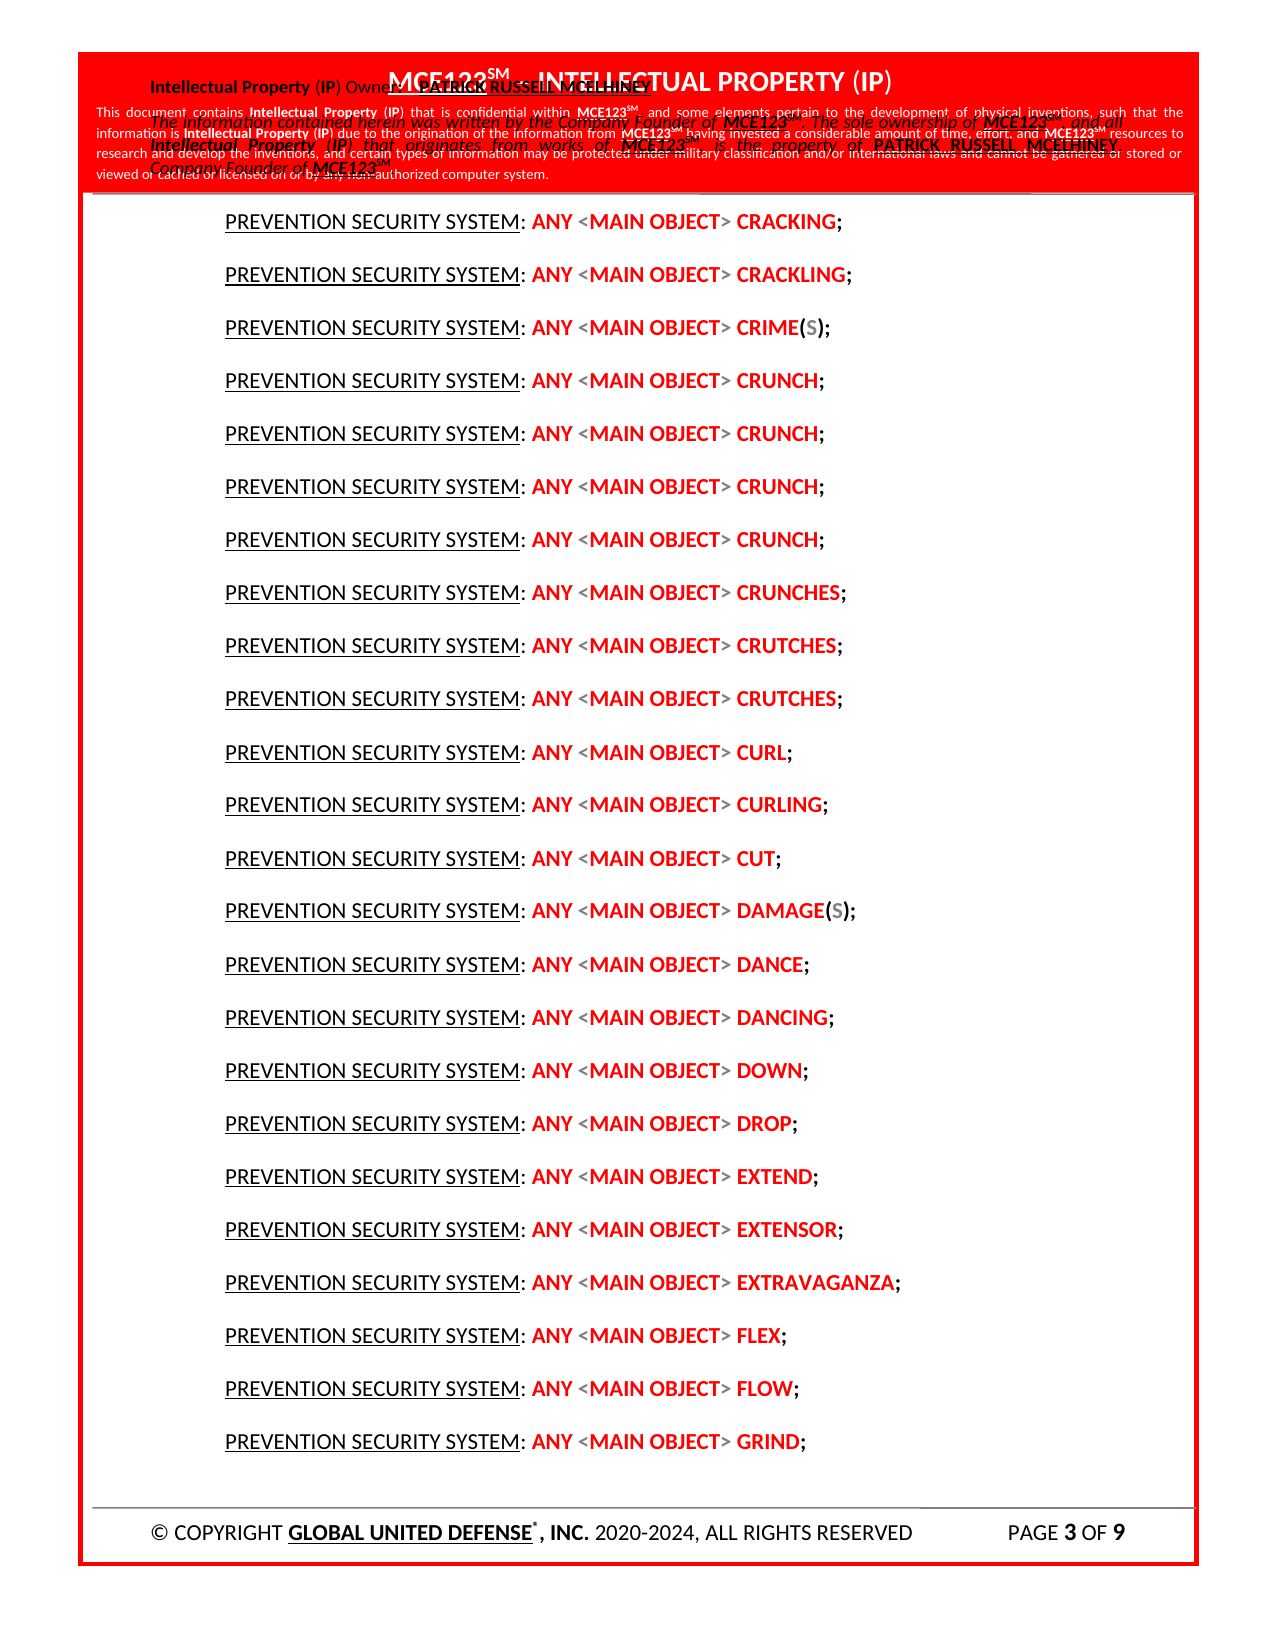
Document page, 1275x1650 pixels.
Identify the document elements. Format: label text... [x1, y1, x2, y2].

text PREVENTION SECURITY SYSTEM: ANY <MAIN OBJECT> CRUNCH; [225, 419, 1125, 447]
text PREVENTION SECURITY SYSTEM: ANY <MAIN OBJECT> CRIME(S); [225, 313, 1125, 341]
text PREVENTION SECURITY SYSTEM: ANY <MAIN OBJECT> DAMAGE(S); [225, 897, 1125, 925]
text PREVENTION SECURITY SYSTEM: ANY <MAIN OBJECT> CRUNCH; [225, 526, 1125, 553]
text PREVENTION SECURITY SYSTEM: ANY <MAIN OBJECT> CRUNCHES; [225, 578, 1125, 607]
text PREVENTION SECURITY SYSTEM: ANY <MAIN OBJECT> CUT; [225, 844, 1125, 872]
text PREVENTION SECURITY SYSTEM: ANY <MAIN OBJECT> DANCE; [225, 950, 1125, 978]
text PREVENTION SECURITY SYSTEM: ANY <MAIN OBJECT> CRUNCH; [225, 366, 1125, 394]
text PREVENTION SECURITY SYSTEM: ANY <MAIN OBJECT> CURL; [225, 738, 1125, 766]
text PREVENTION SECURITY SYSTEM: ANY <MAIN OBJECT> DROP; [225, 1109, 1125, 1137]
text PREVENTION SECURITY SYSTEM: ANY <MAIN OBJECT> CRACKING; [225, 207, 1125, 235]
text PREVENTION SECURITY SYSTEM: ANY <MAIN OBJECT> CURLING; [225, 791, 1125, 819]
text PREVENTION SECURITY SYSTEM: ANY <MAIN OBJECT> DOWN; [225, 1056, 1125, 1084]
text PREVENTION SECURITY SYSTEM: ANY <MAIN OBJECT> GRIND; [225, 1427, 1125, 1455]
text PREVENTION SECURITY SYSTEM: ANY <MAIN OBJECT> FLOW; [225, 1374, 1125, 1402]
text PREVENTION SECURITY SYSTEM: ANY <MAIN OBJECT> CRUTCHES; [225, 632, 1125, 659]
text PREVENTION SECURITY SYSTEM: ANY <MAIN OBJECT> DANCING; [225, 1003, 1125, 1031]
text PREVENTION SECURITY SYSTEM: ANY <MAIN OBJECT> CRUTCHES; [225, 684, 1125, 713]
text PREVENTION SECURITY SYSTEM: ANY <MAIN OBJECT> FLEX; [225, 1321, 1125, 1349]
text PREVENTION SECURITY SYSTEM: ANY <MAIN OBJECT> CRUNCH; [225, 472, 1125, 501]
text PREVENTION SECURITY SYSTEM: ANY <MAIN OBJECT> EXTRAVAGANZA; [225, 1268, 1125, 1296]
text PREVENTION SECURITY SYSTEM: ANY <MAIN OBJECT> EXTEND; [225, 1162, 1125, 1190]
text PREVENTION SECURITY SYSTEM: ANY <MAIN OBJECT> CRACKLING; [225, 260, 1125, 288]
text PREVENTION SECURITY SYSTEM: ANY <MAIN OBJECT> EXTENSOR; [225, 1215, 1125, 1243]
